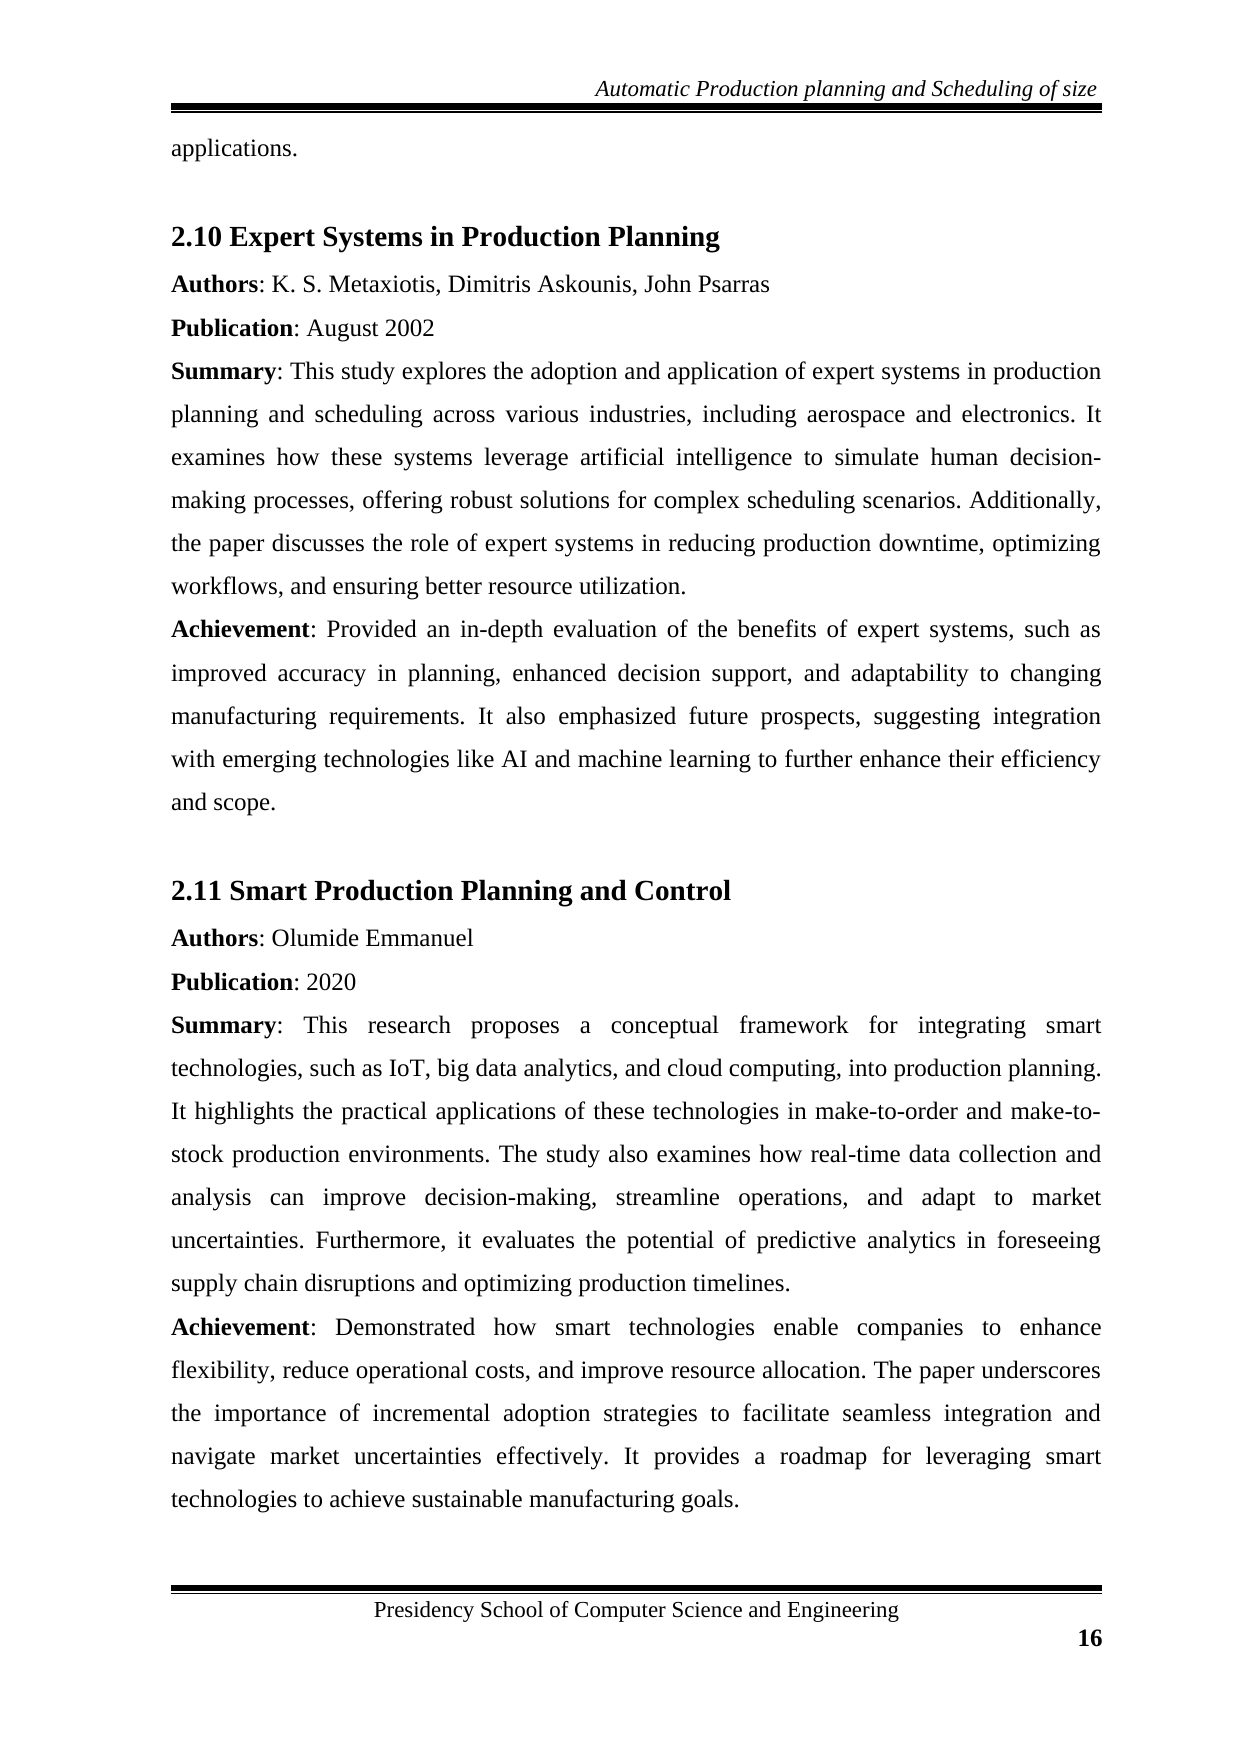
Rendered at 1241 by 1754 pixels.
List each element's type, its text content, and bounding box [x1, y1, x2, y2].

text Summary: This research proposes a conceptual framework for integrating smart technologies, such as IoT, big data analytics, and cloud computing, into production planning. It highlights the practical applications of these technologies in make-to-order and make-to-stock production environments. The study also examines how real-time data collection and analysis can improve decision-making, streamline operations, and adapt to market uncertainties. Furthermore, it evaluates the potential of predictive analytics in foreseeing supply chain disruptions and optimizing production timelines. [171, 1010, 1102, 1297]
text Achievement: Demonstrated how smart technologies enable companies to enhance flexibility, reduce operational costs, and improve resource allocation. The paper underscores the importance of incremental adoption strategies to facilitate seamless integration and navigate market uncertainties effectively. It provides a roadmap for leveraging smart technologies to achieve sustainable manufacturing goals. [171, 1312, 1102, 1513]
text Authors: K. S. Metaxiotis, Dimitris Askounis, John Psarras [171, 269, 1102, 298]
text Publication: August 2002 [171, 313, 1102, 341]
text Summary: This study explores the adoption and application of expert systems in production planning and scheduling across various industries, including aerospace and electronics. It examines how these systems leverage artificial intelligence to simulate human decision-making processes, offering robust solutions for complex scheduling scenarios. Additionally, the paper discusses the role of expert systems in reducing production downtime, optimizing workflows, and ensuring better resource utilization. [171, 356, 1102, 600]
text 2.11 Smart Production Planning and Control [171, 873, 1102, 907]
text Publication: 2020 [171, 967, 1102, 995]
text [171, 133, 1102, 162]
text 2.10 Expert Systems in Production Planning [171, 219, 1102, 253]
text Achievement: Provided an in-depth evaluation of the benefits of expert systems, such as improved accuracy in planning, enhanced decision support, and adaptability to changing manufacturing requirements. It also emphasized future prospects, suggesting integration with emerging technologies like AI and machine learning to further enhance their efficiency and scope. [171, 614, 1102, 816]
text Authors: Olumide Emmanuel [171, 923, 1102, 952]
